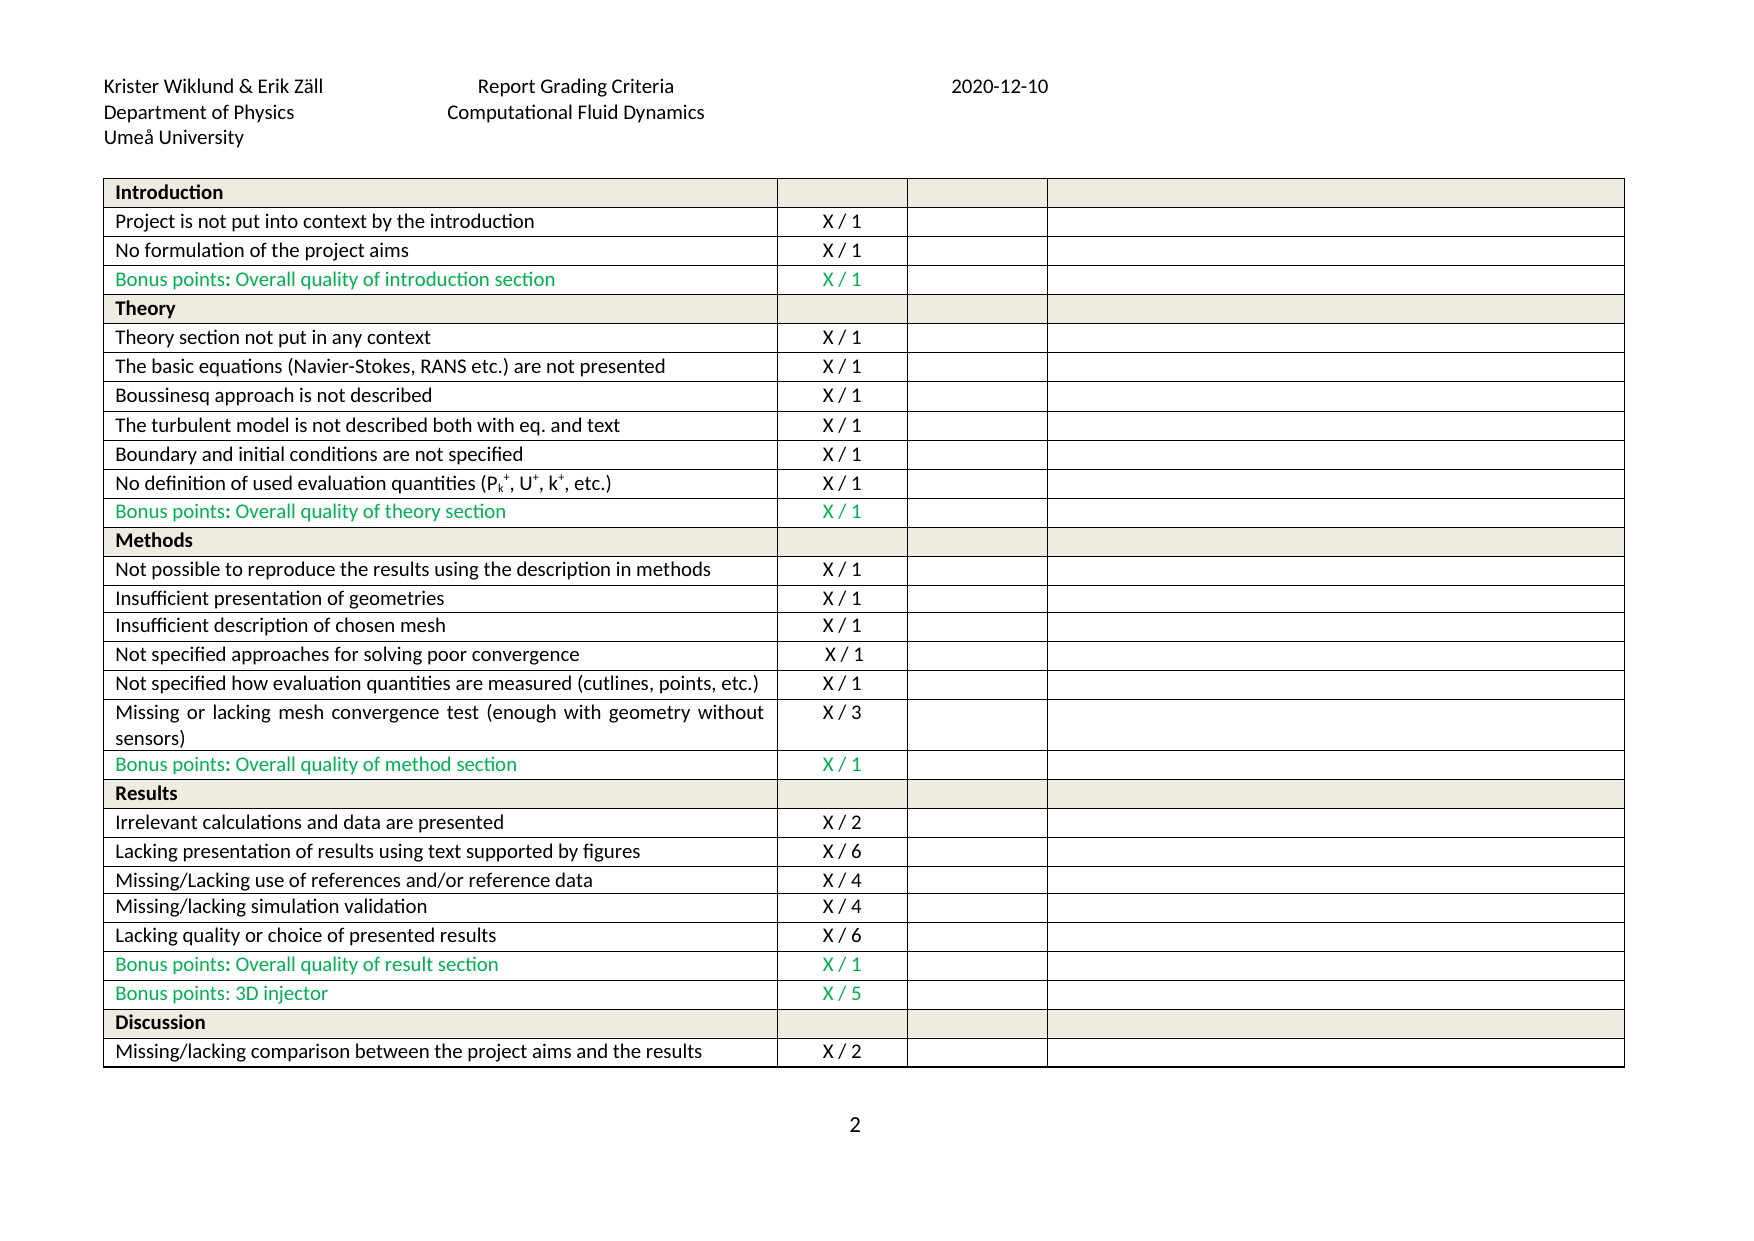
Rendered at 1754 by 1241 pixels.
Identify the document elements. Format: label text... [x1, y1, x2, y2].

table_cell [1048, 324, 1624, 352]
table_cell [908, 528, 1047, 556]
table_cell X / 1 [778, 613, 907, 641]
table_cell Insufficient presentation of geometries [104, 586, 777, 612]
table_cell [1048, 586, 1624, 612]
table_cell [908, 838, 1047, 866]
table_cell X / 1 [778, 412, 907, 440]
table_cell [908, 894, 1047, 922]
table_cell Not possible to reproduce the results using the description in methods [104, 557, 777, 584]
table_cell [908, 470, 1047, 498]
table_cell [1048, 642, 1624, 669]
table_cell [1048, 528, 1624, 556]
table_cell Missing or lacking mesh convergence test (enough with geometry without sensors) [104, 700, 777, 750]
table_cell [908, 1039, 1047, 1066]
table_cell [1048, 780, 1624, 808]
table_cell X / 1 [778, 324, 907, 352]
table_cell [1048, 237, 1624, 265]
table_cell [908, 412, 1047, 440]
table_cell Missing/lacking simulation validation [104, 894, 777, 922]
table_cell [908, 923, 1047, 951]
table_cell [1048, 1010, 1624, 1037]
table_cell X / 1 [778, 441, 907, 469]
table_cell X / 1 [778, 382, 907, 411]
table_cell Insufficient description of chosen mesh [104, 613, 777, 641]
table_cell [908, 382, 1047, 411]
table_cell [1048, 470, 1624, 498]
table_cell Missing/Lacking use of references and/or reference data [104, 867, 777, 893]
table_cell [1048, 751, 1624, 779]
table_cell Missing/lacking comparison between the project aims and the results [104, 1039, 777, 1066]
table_cell [908, 613, 1047, 641]
table_cell [1048, 923, 1624, 951]
table_cell Bonus points: Overall quality of method section [104, 751, 777, 779]
table_cell [908, 557, 1047, 584]
table_cell [1048, 412, 1624, 440]
table_cell [908, 809, 1047, 837]
table_cell Theory section not put in any context [104, 324, 777, 352]
table_cell X / 1 [778, 499, 907, 527]
table_cell [908, 179, 1047, 207]
table_cell [908, 1010, 1047, 1037]
table_cell [1048, 809, 1624, 837]
table_cell X / 1 [778, 952, 907, 979]
table_cell Not specified approaches for solving poor convergence [104, 642, 777, 669]
table_cell X / 5 [778, 981, 907, 1008]
table_cell [1048, 266, 1624, 294]
table_cell [778, 528, 907, 556]
table_cell [778, 179, 907, 207]
table_cell X / 1 [778, 470, 907, 498]
table_cell X / 6 [778, 923, 907, 951]
table_cell [1048, 499, 1624, 527]
table_cell Boussinesq approach is not described [104, 382, 777, 411]
table_cell [1048, 867, 1624, 893]
table_cell [908, 324, 1047, 352]
table_cell X / 1 [778, 586, 907, 612]
table_cell [908, 586, 1047, 612]
table_cell [1048, 838, 1624, 866]
table_cell The turbulent model is not described both with eq. and text [104, 412, 777, 440]
table_cell [1048, 952, 1624, 979]
table_cell X / 1 [778, 237, 907, 265]
table_cell [908, 642, 1047, 669]
table_cell Discussion [104, 1010, 777, 1037]
table_cell Bonus points: 3D injector [104, 981, 777, 1008]
table_cell Project is not put into context by the introduction [104, 208, 777, 236]
table_cell [778, 1010, 907, 1037]
table_cell [1048, 208, 1624, 236]
table_cell [1048, 179, 1624, 207]
table_cell X / 4 [778, 867, 907, 893]
table_cell [778, 780, 907, 808]
table_cell [1048, 382, 1624, 411]
table_cell [908, 867, 1047, 893]
table_cell Results [104, 780, 777, 808]
table_cell Lacking quality or choice of presented results [104, 923, 777, 951]
table_cell [1048, 894, 1624, 922]
table_cell X / 1 [778, 671, 907, 698]
table_cell Bonus points: Overall quality of result section [104, 952, 777, 979]
table_cell X / 1 [778, 642, 907, 669]
table_cell X / 2 [778, 809, 907, 837]
table_cell [778, 295, 907, 323]
table_cell Introduction [104, 179, 777, 207]
table_cell X / 3 [778, 700, 907, 750]
table_cell X / 1 [778, 557, 907, 584]
table_cell [1048, 353, 1624, 381]
table_cell [908, 266, 1047, 294]
table_cell [908, 952, 1047, 979]
table_cell [1048, 295, 1624, 323]
table_cell [908, 441, 1047, 469]
table_cell [1048, 671, 1624, 698]
table_cell X / 6 [778, 838, 907, 866]
table_cell X / 1 [778, 208, 907, 236]
table_cell X / 4 [778, 894, 907, 922]
table_cell [1048, 557, 1624, 584]
table_cell No definition of used evaluation quantities (Pk+, U+, k+, etc.) [104, 470, 777, 498]
table_cell [908, 700, 1047, 750]
table_cell X / 1 [778, 266, 907, 294]
table_cell Boundary and initial conditions are not specified [104, 441, 777, 469]
table_cell Irrelevant calculations and data are presented [104, 809, 777, 837]
table_cell X / 1 [778, 353, 907, 381]
table_cell [908, 208, 1047, 236]
table_cell [908, 353, 1047, 381]
table_cell [908, 237, 1047, 265]
table_cell [1048, 1039, 1624, 1066]
table_cell [1048, 613, 1624, 641]
table_cell The basic equations (Navier-Stokes, RANS etc.) are not presented [104, 353, 777, 381]
table_cell Theory [104, 295, 777, 323]
table_cell Bonus points: Overall quality of introduction section [104, 266, 777, 294]
table_cell [908, 499, 1047, 527]
table_cell [1048, 981, 1624, 1008]
table_cell [908, 671, 1047, 698]
table_cell [1048, 700, 1624, 750]
table_cell [1048, 441, 1624, 469]
table_cell Not specified how evaluation quantities are measured (cutlines, points, etc.) [104, 671, 777, 698]
table_cell [908, 780, 1047, 808]
table_cell [908, 295, 1047, 323]
table_cell X / 2 [778, 1039, 907, 1066]
table_cell Methods [104, 528, 777, 556]
table_cell No formulation of the project aims [104, 237, 777, 265]
table_cell X / 1 [778, 751, 907, 779]
table_cell [908, 981, 1047, 1008]
table_cell Bonus points: Overall quality of theory section [104, 499, 777, 527]
table_cell [908, 751, 1047, 779]
table_cell Lacking presentation of results using text supported by figures [104, 838, 777, 866]
